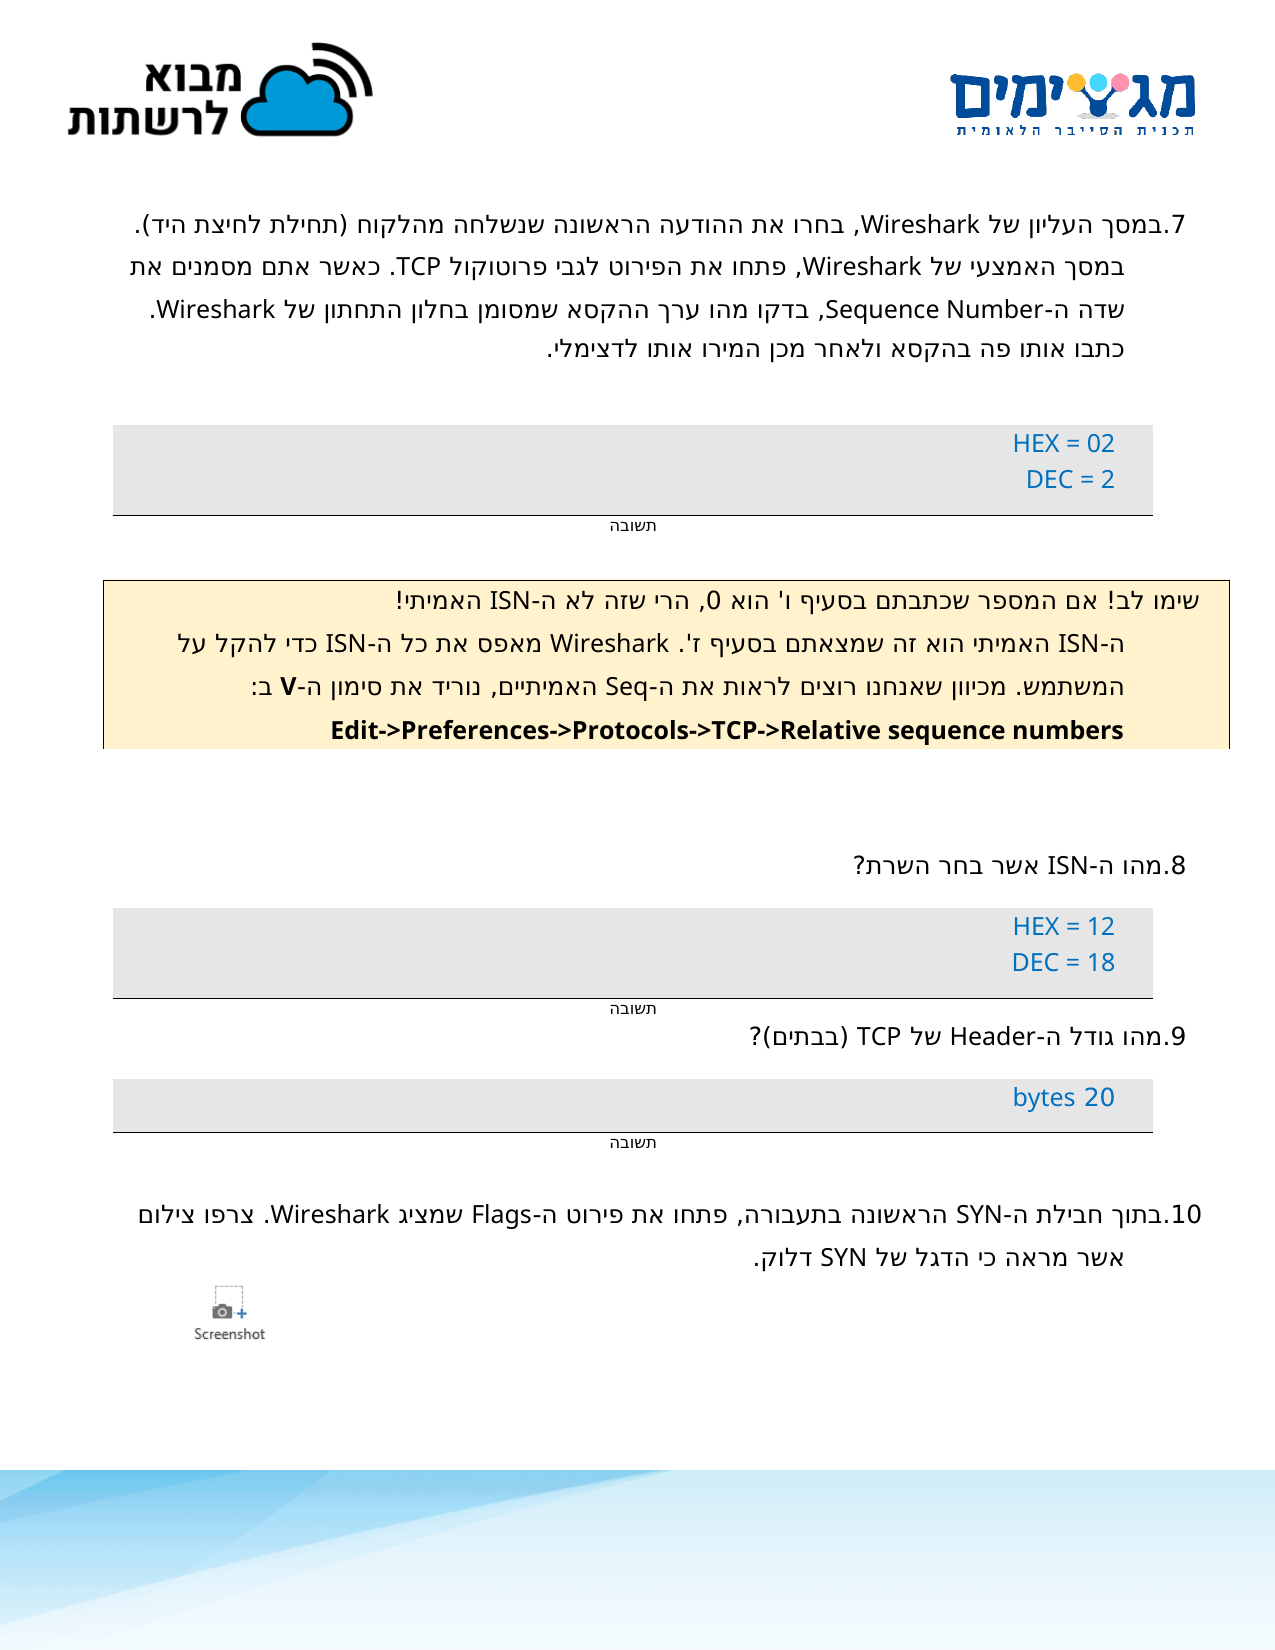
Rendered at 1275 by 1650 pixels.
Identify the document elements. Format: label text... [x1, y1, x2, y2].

picture [911, 36, 1234, 172]
list במסך העליון של Wireshark, בחרו את ההודעה הראשונה שנשלחה מהלקוח (תחילת לחיצת היד). במסך האמצעי של Wireshark, פתחו את הפירוט לגבי פרוטוקול TCP. כאשר אתם מסמנים את שדה ה-Sequence Number, בדקו מהו ערך ההקסא שמסומן בחלון התחתון של Wireshark. כתבו אותו פה בהקסא ולאחר מכן המירו אותו לדצימלי. [112, 206, 1162, 400]
list מהו ה-ISN אשר בחר השרת? [112, 847, 1162, 881]
picture [192, 1281, 269, 1344]
picture [56, 39, 379, 147]
list בתוך חבילת ה-SYN הראשונה בתעבורה, פתחו את פירוט ה-Flags שמציג Wireshark. צרפו צילום אשר מראה כי הדגל של SYN דלוק. [112, 1197, 1162, 1274]
table_cell תשובה [113, 1133, 1153, 1152]
list מהו גודל ה-Header של TCP (בבתים)? [112, 1018, 1162, 1052]
table_header 20 bytes [113, 1079, 1153, 1132]
table_cell תשובה [113, 999, 1153, 1018]
picture [0, 1470, 1275, 1650]
table_cell תשובה [113, 516, 1153, 535]
table_header HEX = 12 DEC = 18 [113, 908, 1153, 998]
text שימו לב! אם המספר שכתבתם בסעיף ו' הוא 0, הרי שזה לא ה-ISN האמיתי! ה-ISN האמיתי הוא זה שמצאתם בסעיף ז'. Wireshark מאפס את כל ה-ISN כדי להקל על המשתמש. מכיוון שאנחנו רוצים לראות את ה-Seq האמיתיים, נוריד את סימון ה-V ב: Edit->Preferences->Protocols->TCP->Relative sequence numbers [104, 581, 1229, 749]
table_header HEX = 02 DEC = 2 [113, 425, 1153, 515]
